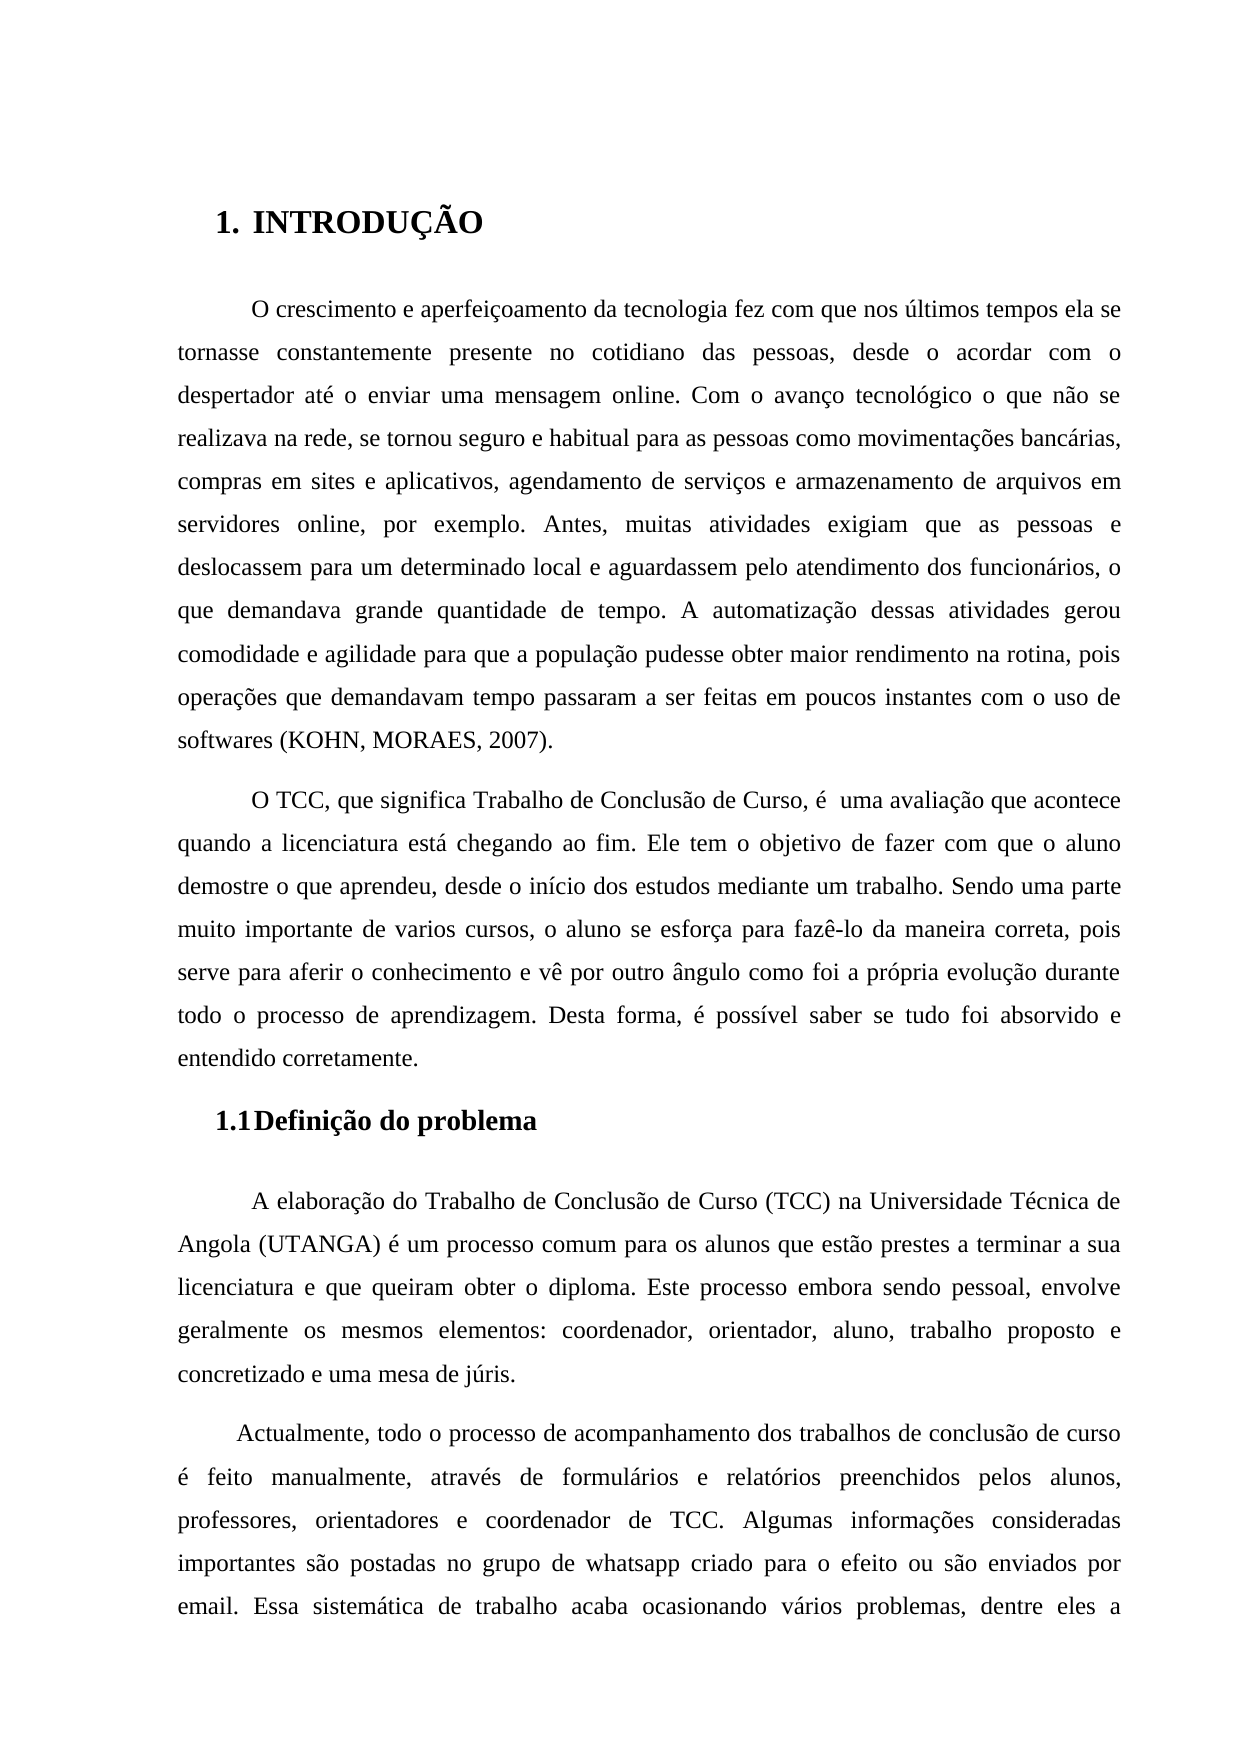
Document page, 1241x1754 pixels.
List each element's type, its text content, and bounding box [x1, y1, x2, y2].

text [177, 1418, 1122, 1620]
text O TCC, que significa Trabalho de Conclusão de Curso, é uma avaliação que acontece quando a licenciatura está chegando ao fim. Ele tem o objetivo de fazer com que o aluno demostre o que aprendeu, desde o início dos estudos mediante um trabalho. Sendo uma parte muito importante de varios cursos, o aluno se esforça para fazê-lo da maneira correta, pois serve para aferir o conhecimento e vê por outro ângulo como foi a própria evolução durante todo o processo de aprendizagem. Desta forma, é possível saber se tudo foi absorvido e entendido corretamente. [177, 785, 1122, 1072]
subtitle INTRODUÇÃO [215, 202, 1122, 241]
text O crescimento e aperfeiçoamento da tecnologia fez com que nos últimos tempos ela se tornasse constantemente presente no cotidiano das pessoas, desde o acordar com o despertador até o enviar uma mensagem online. Com o avanço tecnológico o que não se realizava na rede, se tornou seguro e habitual para as pessoas como movimentações bancárias, compras em sites e aplicativos, agendamento de serviços e armazenamento de arquivos em servidores online, por exemplo. Antes, muitas atividades exigiam que as pessoas e deslocassem para um determinado local e aguardassem pelo atendimento dos funcionários, o que demandava grande quantidade de tempo. A automatização dessas atividades gerou comodidade e agilidade para que a população pudesse obter maior rendimento na rotina, pois operações que demandavam tempo passaram a ser feitas em poucos instantes com o uso de softwares (KOHN, MORAES, 2007). [177, 294, 1122, 754]
subtitle Definição do problema [215, 1103, 1122, 1137]
text A elaboração do Trabalho de Conclusão de Curso (TCC) na Universidade Técnica de Angola (UTANGA) é um processo comum para os alunos que estão prestes a terminar a sua licenciatura e que queiram obter o diploma. Este processo embora sendo pessoal, envolve geralmente os mesmos elementos: coordenador, orientador, aluno, trabalho proposto e concretizado e uma mesa de júris. [177, 1186, 1122, 1387]
